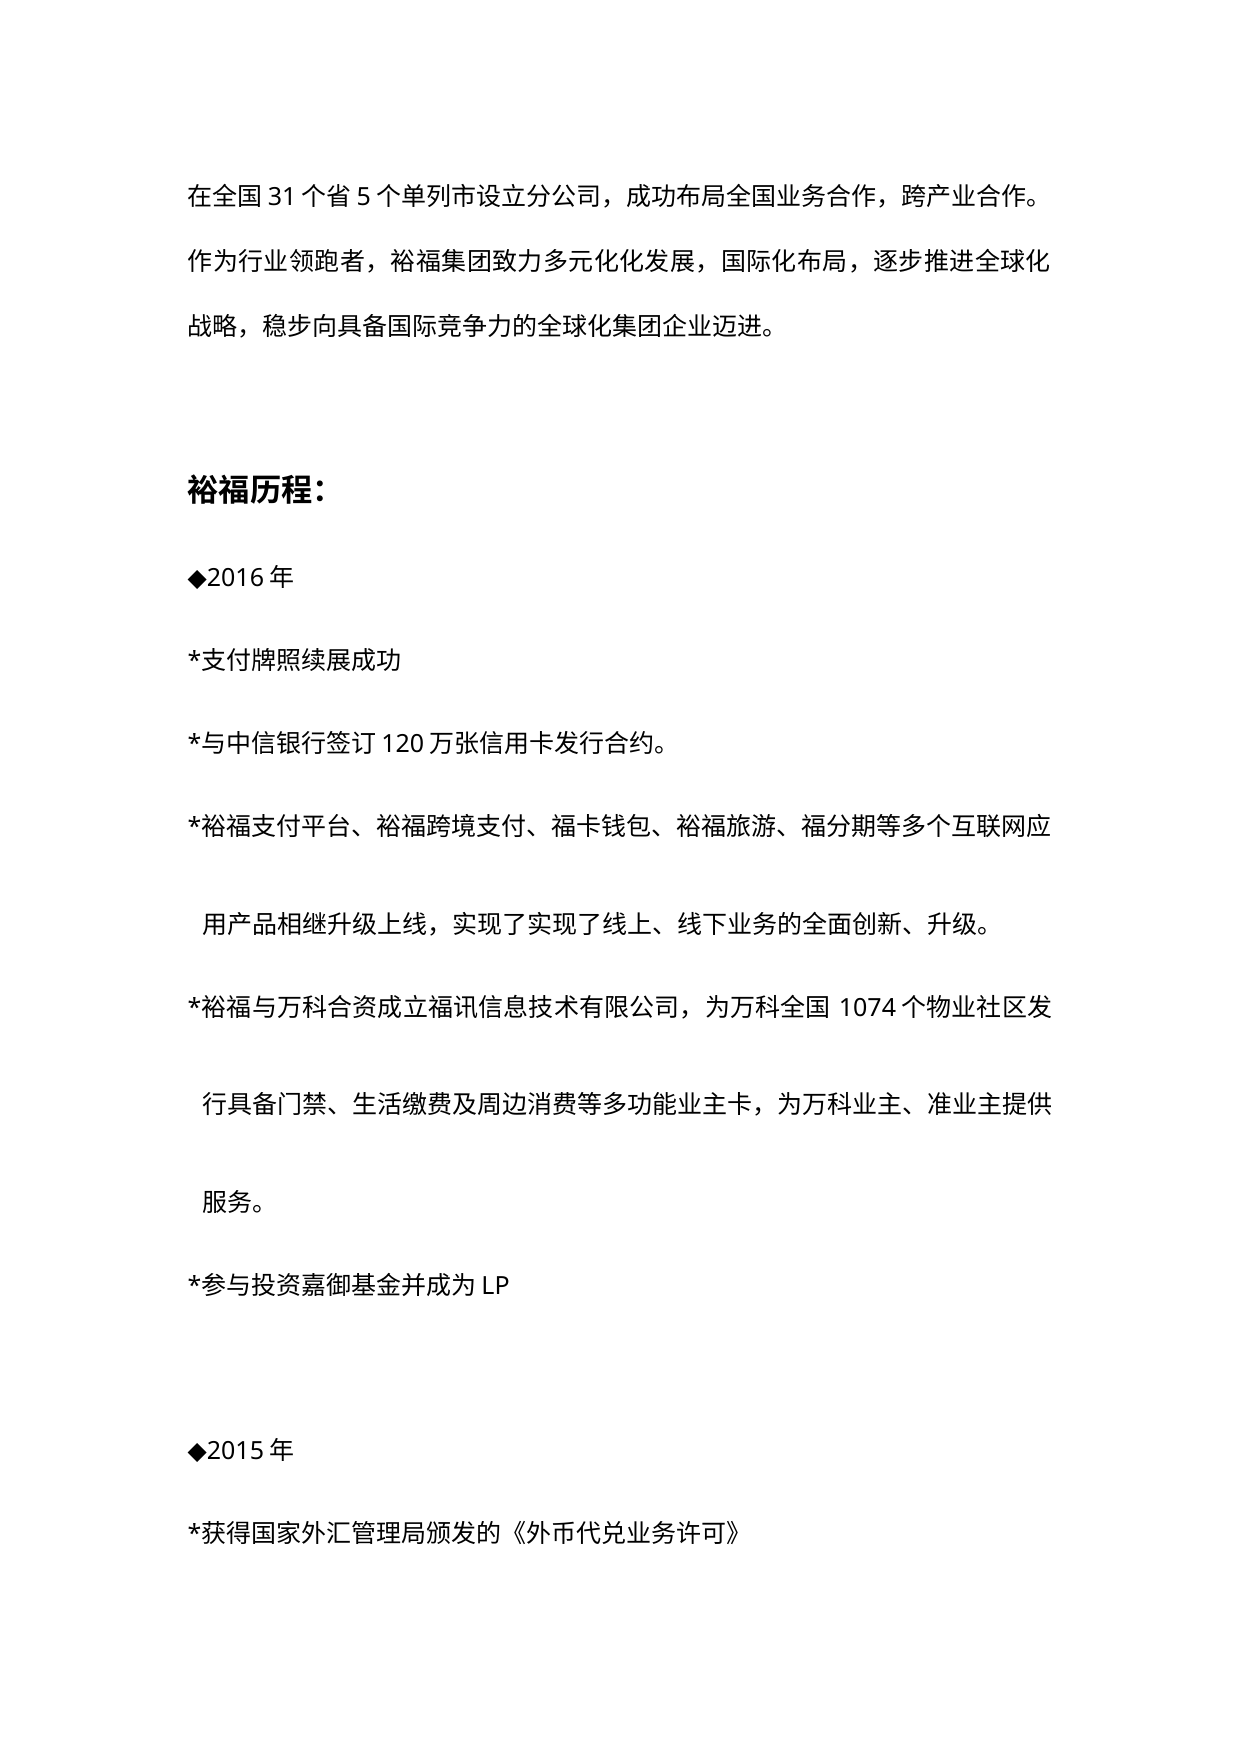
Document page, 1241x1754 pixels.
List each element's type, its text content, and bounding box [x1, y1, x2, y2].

text *裕福与万科合资成立福讯信息技术有限公司，为万科全国1074个物业社区发行具备门禁、生活缴费及周边消费等多功能业主卡，为万科业主、准业主提供服务。 [187, 973, 1053, 1233]
text *参与投资嘉御基金并成为LP [187, 1251, 1053, 1316]
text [187, 162, 1053, 357]
text ◆2015年 [187, 1416, 1053, 1481]
text ◆2016年 [187, 543, 1053, 608]
text *获得国家外汇管理局颁发的《外币代兑业务许可》 [187, 1499, 1053, 1564]
text *裕福支付平台、裕福跨境支付、福卡钱包、裕福旅游、福分期等多个互联网应用产品相继升级上线，实现了实现了线上、线下业务的全面创新、升级。 [187, 792, 1053, 955]
text *与中信银行签订120万张信用卡发行合约。 [187, 709, 1053, 774]
text *支付牌照续展成功 [187, 626, 1053, 691]
text 裕福历程： [187, 455, 1053, 520]
